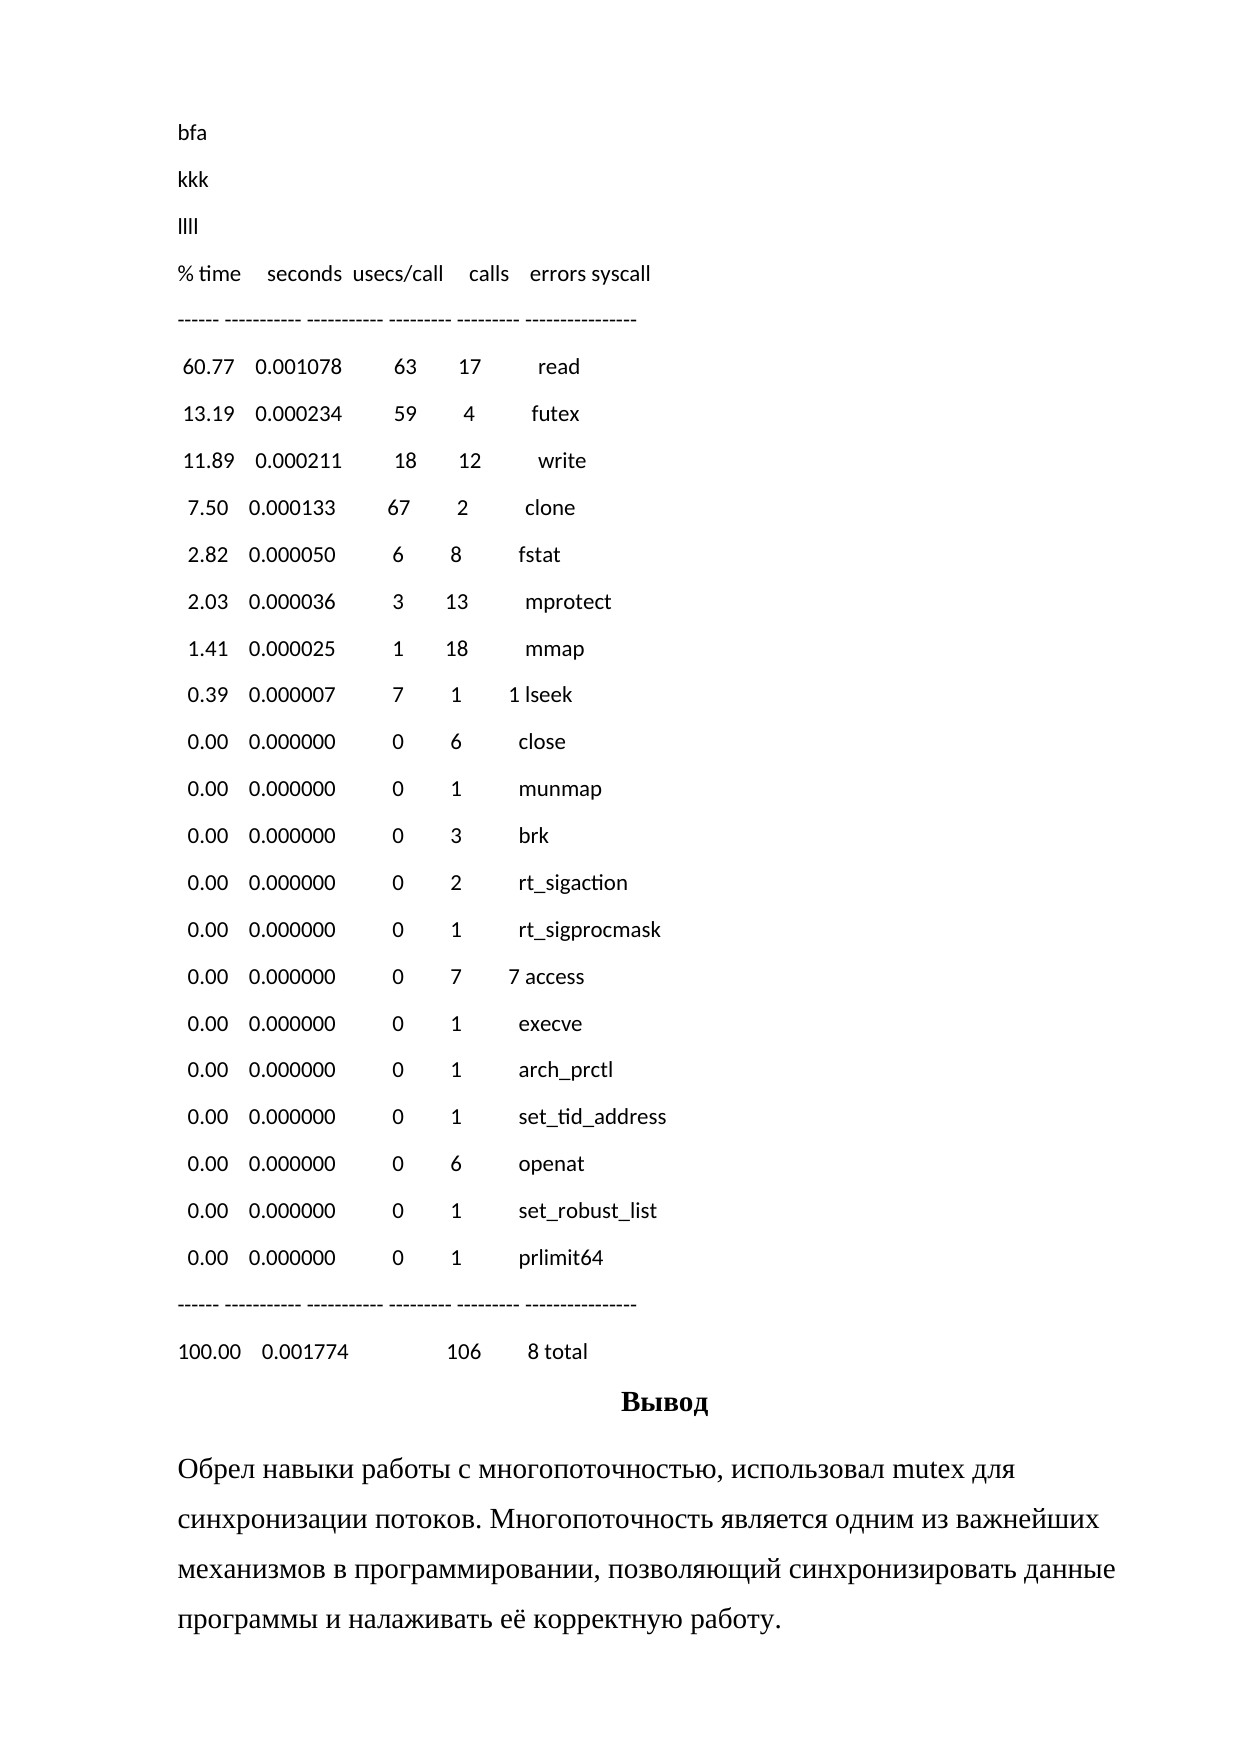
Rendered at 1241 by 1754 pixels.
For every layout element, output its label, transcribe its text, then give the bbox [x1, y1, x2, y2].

text 13.19 0.000234 59 4 futex [177, 399, 1152, 427]
text 0.00 0.000000 0 1 rt_sigprocmask [177, 915, 1152, 943]
text 60.77 0.001078 63 17 read [177, 352, 1152, 381]
text kkk [177, 165, 1152, 193]
text llll [177, 212, 1152, 240]
text 0.00 0.000000 0 1 set_tid_address [177, 1102, 1152, 1131]
text 0.00 0.000000 0 1 execve [177, 1009, 1152, 1037]
text 0.00 0.000000 0 7 7 access [177, 962, 1152, 990]
text 0.39 0.000007 7 1 1 lseek [177, 681, 1152, 709]
text Обрел навыки работы с многопоточностью, использовал mutex для синхронизации потоков. Многопоточность является одним из важнейших механизмов в программировании, позволяющий синхронизировать данные программы и налаживать её корректную работу. [177, 1451, 1152, 1635]
text 11.89 0.000211 18 12 write [177, 446, 1152, 474]
text 2.03 0.000036 3 13 mprotect [177, 587, 1152, 615]
text 0.00 0.000000 0 1 arch_prctl [177, 1056, 1152, 1084]
text Вывод [177, 1384, 1152, 1417]
text 0.00 0.000000 0 6 openat [177, 1149, 1152, 1177]
text 0.00 0.000000 0 1 prlimit64 [177, 1243, 1152, 1271]
text bfa [177, 118, 1152, 146]
text 0.00 0.000000 0 2 rt_sigaction [177, 868, 1152, 896]
text 0.00 0.000000 0 1 set_robust_list [177, 1196, 1152, 1224]
text 0.00 0.000000 0 6 close [177, 727, 1152, 756]
text 0.00 0.000000 0 1 munmap [177, 774, 1152, 802]
text ------ ----------- ----------- --------- --------- ---------------- [177, 1290, 1152, 1318]
text 7.50 0.000133 67 2 clone [177, 493, 1152, 521]
text ------ ----------- ----------- --------- --------- ---------------- [177, 306, 1152, 334]
text 0.00 0.000000 0 3 brk [177, 821, 1152, 849]
text 2.82 0.000050 6 8 fstat [177, 540, 1152, 568]
text 1.41 0.000025 1 18 mmap [177, 634, 1152, 662]
text % time seconds usecs/call calls errors syscall [177, 259, 1152, 287]
text 100.00 0.001774 106 8 total [177, 1337, 1152, 1365]
